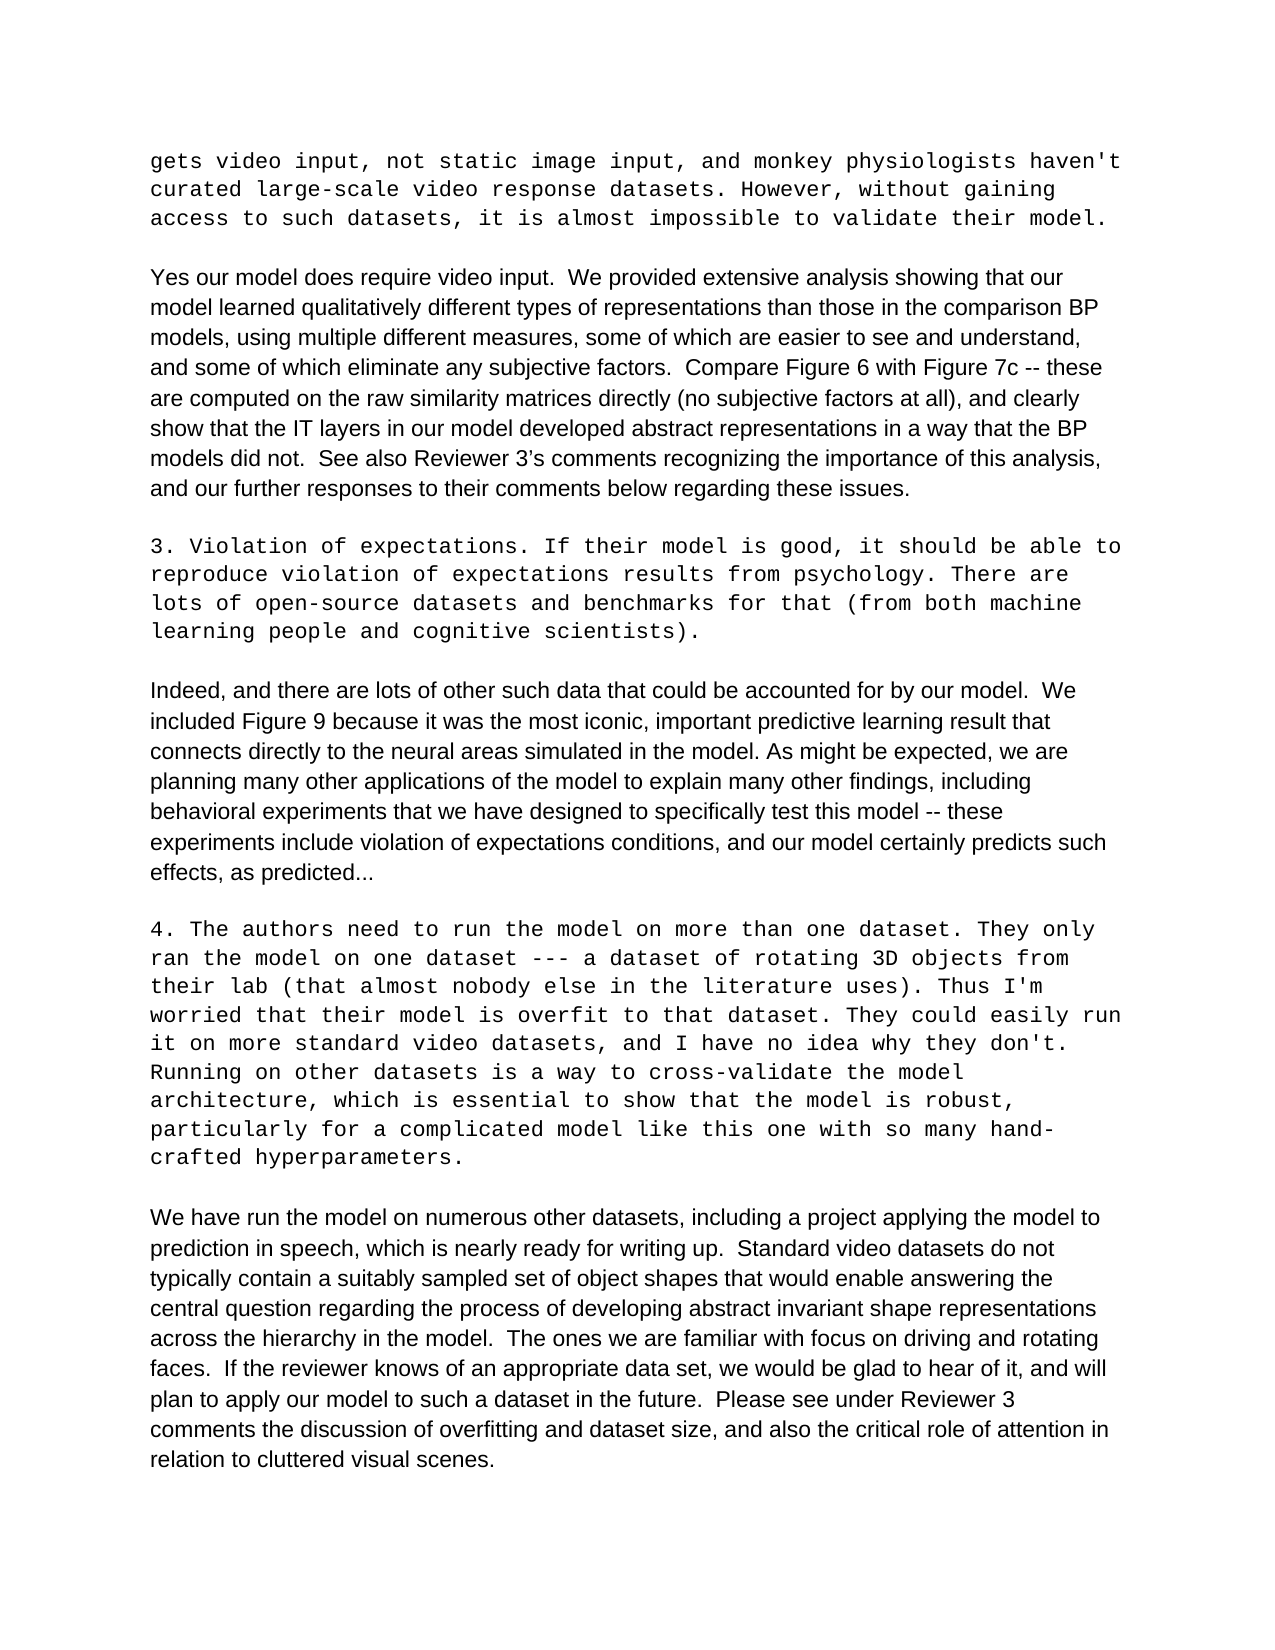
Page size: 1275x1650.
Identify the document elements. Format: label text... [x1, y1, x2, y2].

text Indeed, and there are lots of other such data that could be accounted for by our model. We included Figure 9 because it was the most iconic, important predictive learning result that connects directly to the neural areas simulated in the model. As might be expected, we are planning many other applications of the model to explain many other findings, including behavioral experiments that we have designed to specifically test this model -- these experiments include violation of expectations conditions, and our model certainly predicts such effects, as predicted... [150, 677, 1125, 885]
text 4. The authors need to run the model on more than one dataset. They only ran the model on one dataset --- a dataset of rotating 3D objects from their lab (that almost nobody else in the literature uses). Thus I'm worried that their model is overfit to that dataset. They could easily run it on more standard video datasets, and I have no idea why they don't. Running on other datasets is a way to cross-validate the model architecture, which is essential to show that the model is robust, particularly for a complicated model like this one with so many hand-crafted hyperparameters. [150, 919, 1125, 1171]
text We have run the model on numerous other datasets, including a project applying the model to prediction in speech, which is nearly ready for writing up. Standard video datasets do not typically contain a suitably sampled set of object shapes that would enable answering the central question regarding the process of developing abstract invariant shape representations across the hierarchy in the model. The ones we are familiar with focus on driving and rotating faces. If the reviewer knows of an appropriate data set, we would be glad to hear of it, and will plan to apply our model to such a dataset in the future. Please see under Reviewer 3 comments the discussion of overfitting and dataset size, and also the critical role of attention in relation to cluttered visual scenes. [150, 1204, 1125, 1472]
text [150, 150, 1125, 232]
text 3. Violation of expectations. If their model is good, it should be able to reproduce violation of expectations results from psychology. There are lots of open-source datasets and benchmarks for that (from both machine learning people and cognitive scientists). [150, 535, 1125, 645]
text Yes our model does require video input. We provided extensive analysis showing that our model learned qualitatively different types of representations than those in the comparison BP models, using multiple different measures, some of which are easier to see and understand, and some of which eliminate any subjective factors. Compare Figure 6 with Figure 7c -- these are computed on the raw similarity matrices directly (no subjective factors at all), and clearly show that the IT layers in our model developed abstract representations in a way that the BP models did not. See also Reviewer 3’s comments recognizing the importance of this analysis, and our further responses to their comments below regarding these issues. [150, 264, 1125, 502]
